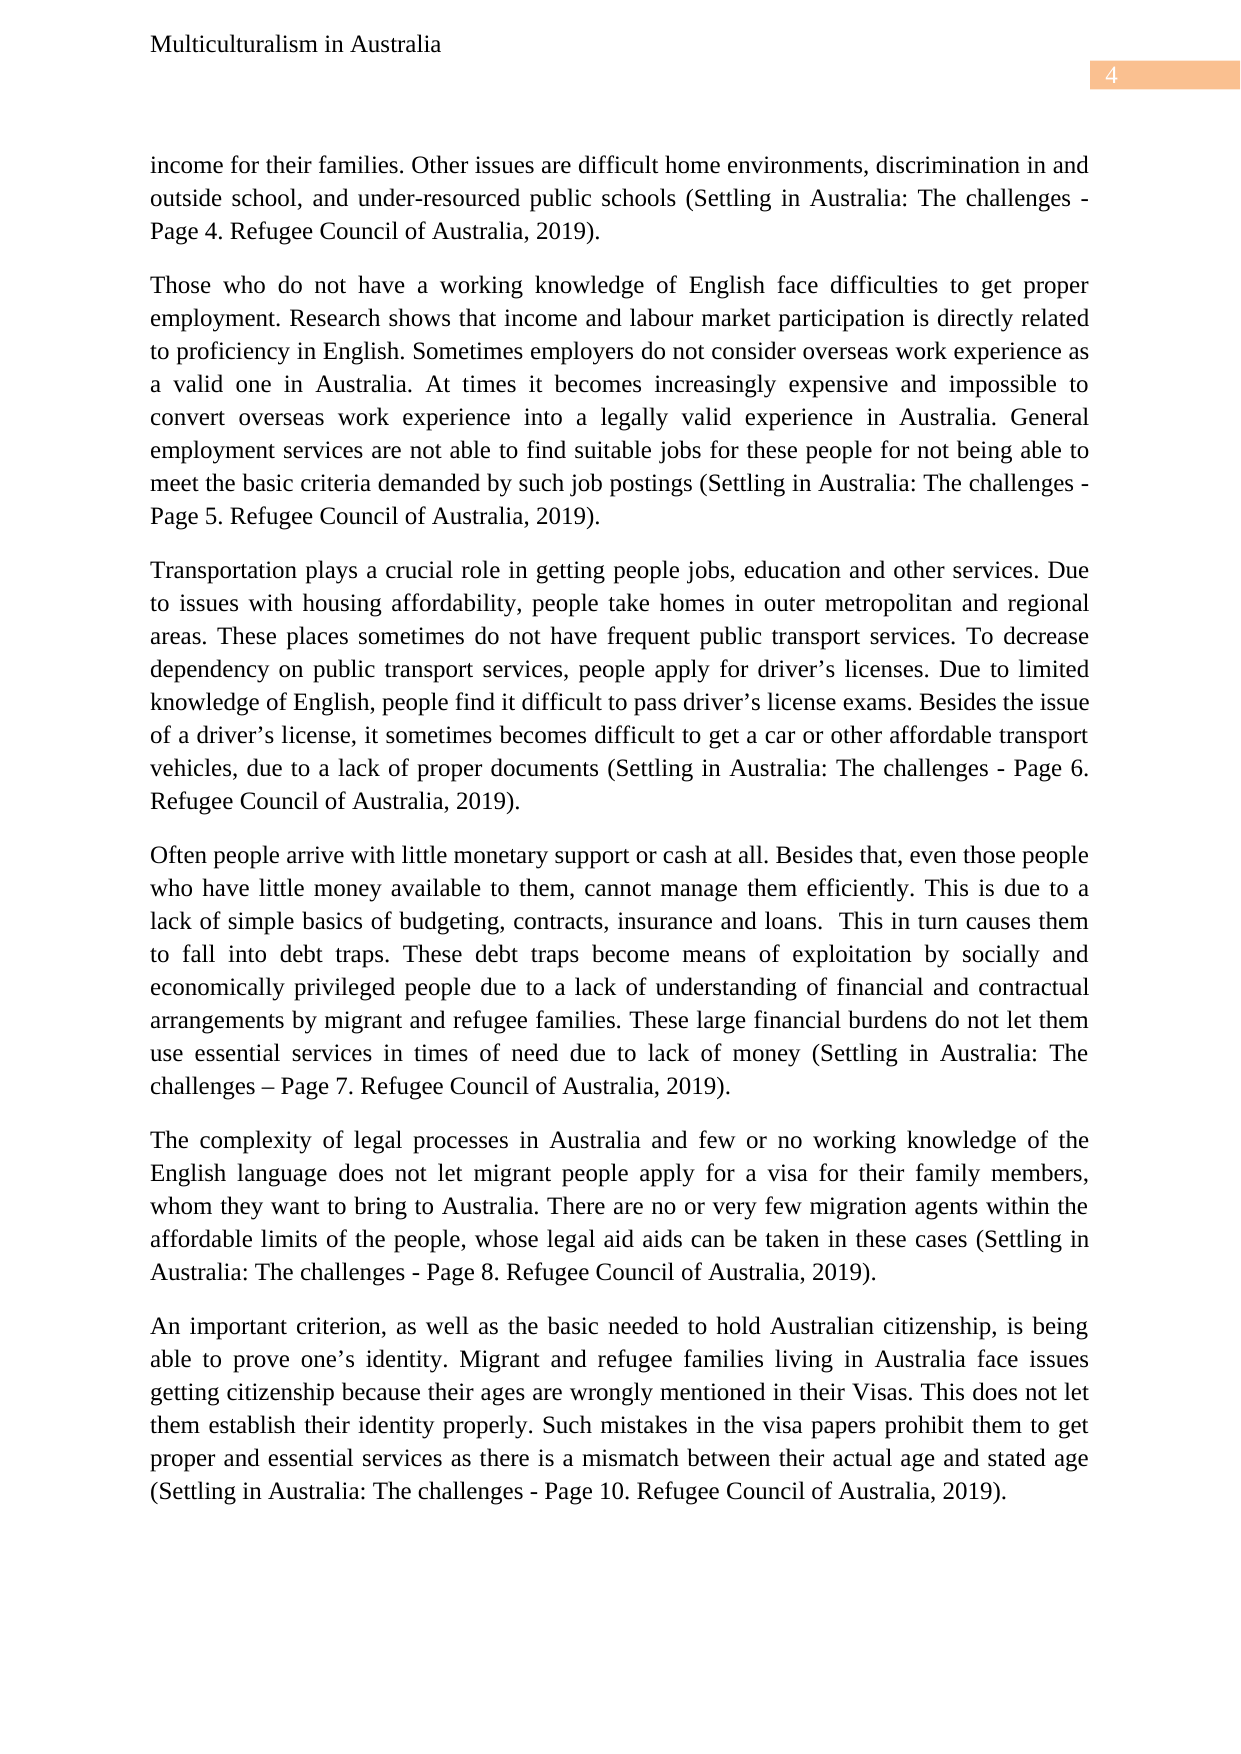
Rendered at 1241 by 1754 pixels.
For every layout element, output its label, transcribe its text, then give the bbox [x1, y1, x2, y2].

text The complexity of legal processes in Australia and few or no working knowledge of the English language does not let migrant people apply for a visa for their family members, whom they want to bring to Australia. There are no or very few migration agents within the affordable limits of the people, whose legal aid aids can be taken in these cases (Settling in Australia: The challenges - Page 8. Refugee Council of Australia, 2019). [150, 1125, 1090, 1286]
text Often people arrive with little monetary support or cash at all. Besides that, even those people who have little money available to them, cannot manage them efficiently. This is due to a lack of simple basics of budgeting, contracts, insurance and loans. This in turn causes them to fall into debt traps. These debt traps become means of exploitation by socially and economically privileged people due to a lack of understanding of financial and contractual arrangements by migrant and refugee families. These large financial burdens do not let them use essential services in times of need due to lack of money (Settling in Australia: The challenges – Page 7. Refugee Council of Australia, 2019). [150, 840, 1090, 1100]
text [150, 150, 1090, 245]
text Those who do not have a working knowledge of English face difficulties to get proper employment. Research shows that income and labour market participation is directly related to proficiency in English. Sometimes employers do not consider overseas work experience as a valid one in Australia. At times it becomes increasingly expensive and impossible to convert overseas work experience into a legally valid experience in Australia. General employment services are not able to find suitable jobs for these people for not being able to meet the basic criteria demanded by such job postings (Settling in Australia: The challenges - Page 5. Refugee Council of Australia, 2019). [150, 270, 1090, 530]
text An important criterion, as well as the basic needed to hold Australian citizenship, is being able to prove one’s identity. Migrant and refugee families living in Australia face issues getting citizenship because their ages are wrongly mentioned in their Visas. This does not let them establish their identity properly. Such mistakes in the visa papers prohibit them to get proper and essential services as there is a mismatch between their actual age and stated age (Settling in Australia: The challenges - Page 10. Refugee Council of Australia, 2019). [150, 1311, 1090, 1505]
text Transportation plays a crucial role in getting people jobs, education and other services. Due to issues with housing affordability, people take homes in outer metropolitan and regional areas. These places sometimes do not have frequent public transport services. To decrease dependency on public transport services, people apply for driver’s licenses. Due to limited knowledge of English, people find it difficult to pass driver’s license exams. Besides the issue of a driver’s license, it sometimes becomes difficult to get a car or other affordable transport vehicles, due to a lack of proper documents (Settling in Australia: The challenges - Page 6. Refugee Council of Australia, 2019). [150, 555, 1090, 815]
